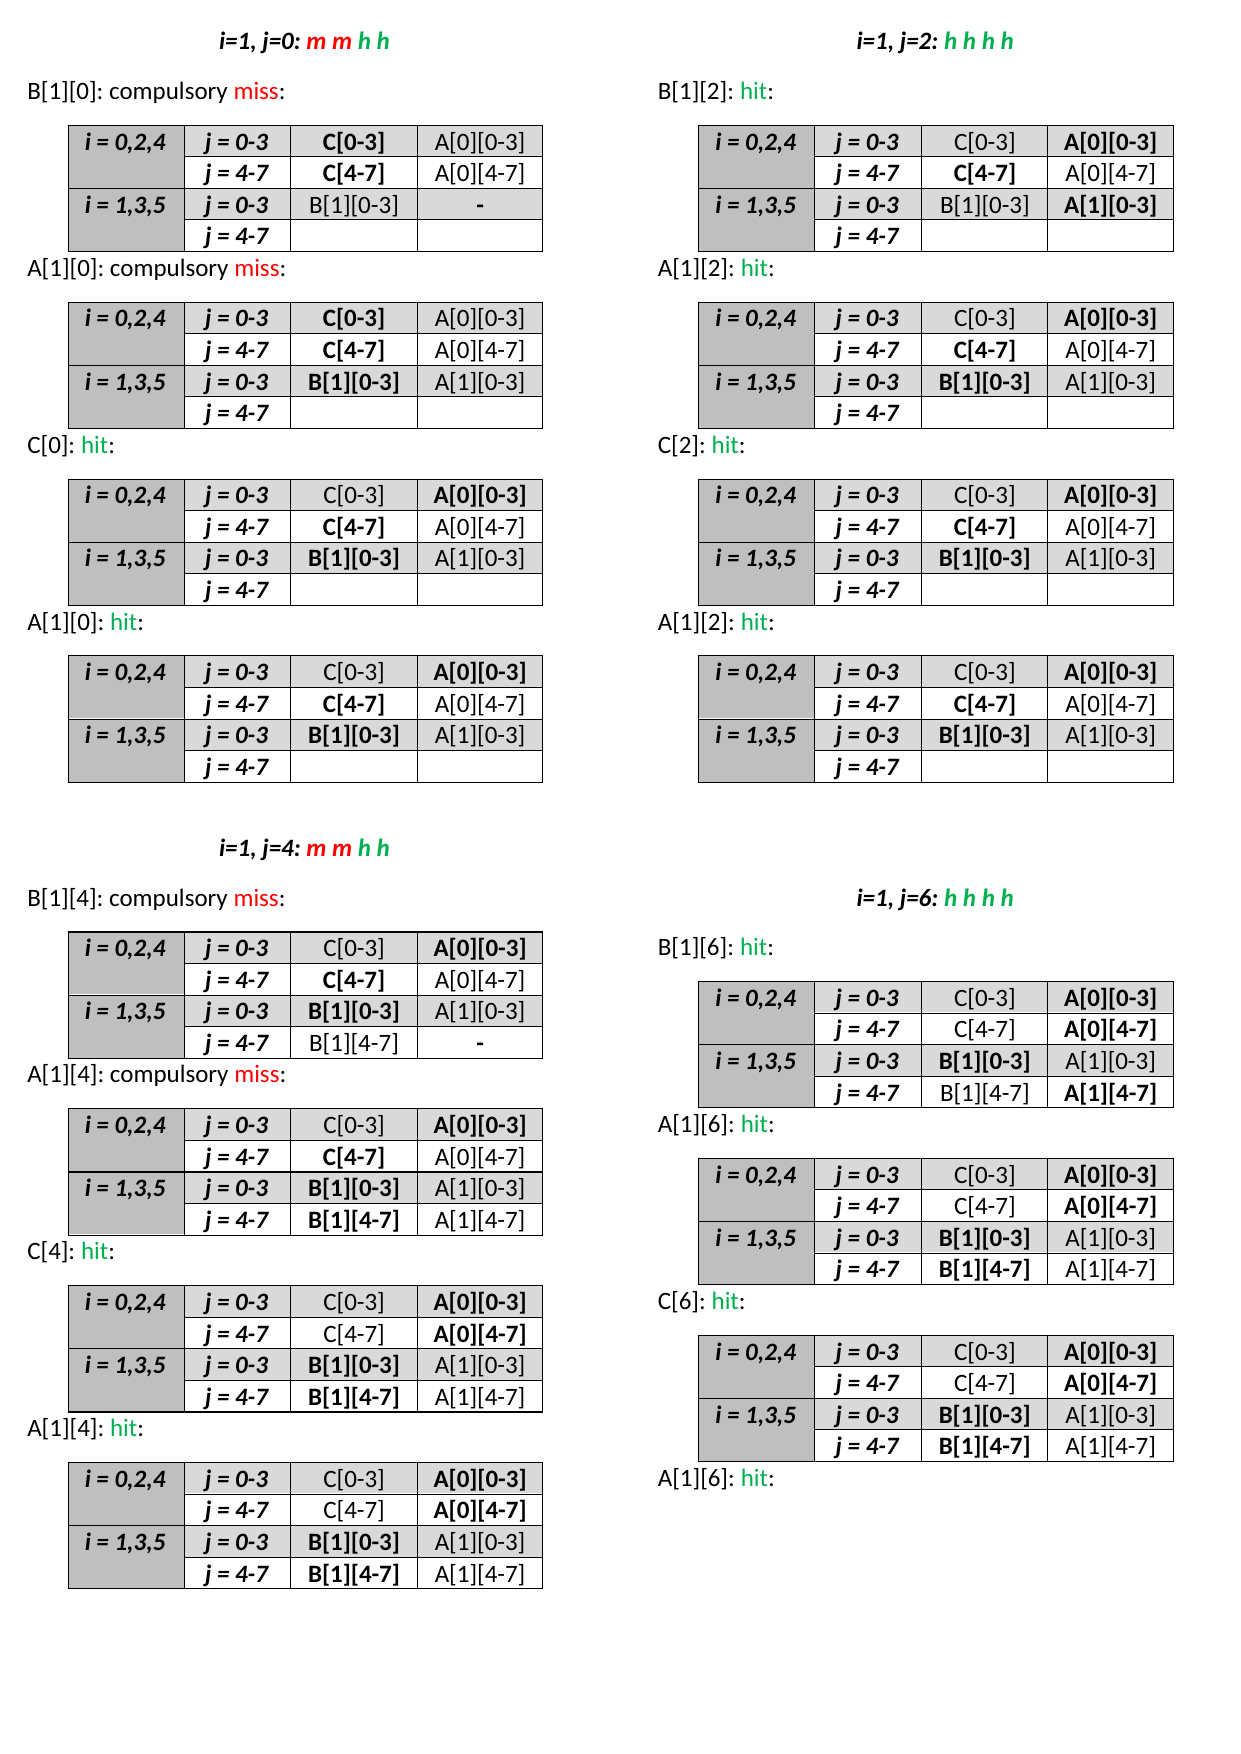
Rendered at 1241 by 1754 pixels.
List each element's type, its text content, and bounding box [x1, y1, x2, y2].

table_cell [1048, 220, 1173, 251]
table_cell i = 1,3,5 [699, 543, 814, 605]
table_cell A[0][4-7] [418, 334, 542, 365]
table_cell B[1][4-7] [922, 1254, 1047, 1284]
table_cell [418, 574, 542, 605]
table_cell B[1][0-3] [922, 1222, 1047, 1252]
table_cell [418, 751, 542, 782]
table_cell i = 1,3,5 [69, 996, 184, 1058]
table_cell j = 0-3 [185, 189, 290, 219]
text i=1, j=6: h h h h [658, 882, 1215, 912]
table_cell i = 1,3,5 [69, 1173, 184, 1234]
text B[1][6]: hit: [658, 931, 1215, 962]
table_header i = 0,2,4 [699, 480, 814, 542]
text A[1][4]: hit: [27, 1412, 584, 1443]
table_cell A[1][0-3] [418, 543, 542, 573]
table_header A[0][0-3] [1048, 480, 1173, 510]
table_cell A[1][4-7] [418, 1558, 542, 1588]
table_header C[0-3] [922, 1159, 1047, 1189]
table_cell A[1][0-3] [1048, 1222, 1173, 1252]
table_cell [291, 220, 417, 251]
table_cell C[4-7] [922, 334, 1047, 365]
table_cell C[4-7] [922, 157, 1047, 188]
table_cell A[1][0-3] [1048, 189, 1173, 219]
table_header C[0-3] [291, 126, 417, 156]
table_cell j = 4-7 [815, 751, 921, 782]
table_header i = 0,2,4 [69, 480, 184, 542]
table_cell A[0][4-7] [418, 964, 542, 994]
table_header A[0][0-3] [1048, 303, 1173, 333]
table_cell [291, 751, 417, 782]
text i=1, j=0: m m h h [27, 26, 584, 56]
table_cell i = 1,3,5 [699, 1222, 814, 1284]
text C[0]: hit: [27, 429, 584, 459]
table_cell B[1][0-3] [922, 720, 1047, 750]
table_cell B[1][0-3] [291, 720, 417, 750]
table_header i = 0,2,4 [69, 656, 184, 718]
table_cell [418, 220, 542, 251]
table_cell [922, 574, 1047, 605]
table_header C[0-3] [291, 480, 417, 510]
table_cell j = 4-7 [185, 220, 290, 251]
table_header C[0-3] [922, 982, 1047, 1012]
table_cell A[0][4-7] [418, 1141, 542, 1171]
table_cell B[1][4-7] [922, 1430, 1047, 1461]
table_header A[0][0-3] [418, 126, 542, 156]
table_header i = 0,2,4 [699, 303, 814, 365]
table_cell B[1][4-7] [291, 1558, 417, 1588]
table_header A[0][0-3] [1048, 982, 1173, 1012]
table_cell A[1][0-3] [418, 366, 542, 396]
table_cell B[1][0-3] [291, 1349, 417, 1380]
table_cell [922, 220, 1047, 251]
table_cell B[1][4-7] [291, 1027, 417, 1058]
table_cell C[4-7] [291, 964, 417, 994]
table_cell j = 0-3 [185, 1349, 290, 1380]
table_cell B[1][4-7] [922, 1077, 1047, 1107]
table_cell A[1][0-3] [418, 1526, 542, 1557]
text C[4]: hit: [27, 1236, 584, 1266]
text A[1][0]: compulsory miss: [27, 252, 584, 282]
table_cell A[1][4-7] [418, 1381, 542, 1411]
table_header i = 0,2,4 [699, 982, 814, 1044]
table_cell j = 4-7 [185, 1495, 290, 1525]
table_header A[0][0-3] [418, 1286, 542, 1317]
text C[2]: hit: [658, 429, 1215, 459]
table_header C[0-3] [291, 1286, 417, 1317]
table_header j = 0-3 [185, 1109, 290, 1140]
table_cell B[1][0-3] [922, 543, 1047, 573]
table_cell i = 1,3,5 [69, 720, 184, 782]
table_cell B[1][0-3] [922, 366, 1047, 396]
table_cell j = 0-3 [185, 1526, 290, 1557]
table_cell j = 4-7 [815, 220, 921, 251]
text C[6]: hit: [658, 1285, 1215, 1316]
table_cell i = 1,3,5 [69, 543, 184, 605]
table_cell [1048, 574, 1173, 605]
table_header j = 0-3 [815, 656, 921, 687]
table_cell j = 4-7 [815, 1014, 921, 1044]
table_cell A[1][0-3] [1048, 1045, 1173, 1076]
table_cell A[0][4-7] [418, 157, 542, 188]
text B[1][4]: compulsory miss: [27, 882, 584, 912]
table_cell j = 4-7 [185, 751, 290, 782]
table_header A[0][0-3] [418, 1463, 542, 1493]
table_cell A[0][4-7] [1048, 688, 1173, 718]
table_header j = 0-3 [815, 126, 921, 156]
table_header C[0-3] [291, 933, 417, 963]
table_header C[0-3] [922, 480, 1047, 510]
table_cell A[0][4-7] [418, 1318, 542, 1348]
table_cell - [418, 189, 542, 219]
table_cell A[1][4-7] [1048, 1254, 1173, 1284]
table_header j = 0-3 [185, 480, 290, 510]
table_cell i = 1,3,5 [69, 1526, 184, 1588]
table_cell C[4-7] [291, 1495, 417, 1525]
table_cell j = 4-7 [815, 157, 921, 188]
table_header j = 0-3 [815, 480, 921, 510]
table_header j = 0-3 [815, 1336, 921, 1366]
table_cell A[1][0-3] [1048, 366, 1173, 396]
table_header C[0-3] [291, 303, 417, 333]
table_cell B[1][0-3] [291, 543, 417, 573]
table_cell i = 1,3,5 [699, 1399, 814, 1461]
table_cell C[4-7] [291, 334, 417, 365]
table_cell A[0][4-7] [1048, 1190, 1173, 1221]
table_cell j = 0-3 [815, 366, 921, 396]
table_cell [291, 397, 417, 428]
table_cell i = 1,3,5 [699, 366, 814, 428]
table_header i = 0,2,4 [699, 1336, 814, 1398]
table_header A[0][0-3] [1048, 1336, 1173, 1366]
table_cell j = 4-7 [815, 1254, 921, 1284]
table_cell B[1][0-3] [922, 1045, 1047, 1076]
table_cell B[1][4-7] [291, 1204, 417, 1234]
table_header i = 0,2,4 [69, 1286, 184, 1348]
table_cell j = 4-7 [815, 397, 921, 428]
table_cell j = 0-3 [815, 1222, 921, 1252]
table_cell [291, 574, 417, 605]
table_cell i = 1,3,5 [699, 1045, 814, 1107]
table_header C[0-3] [291, 656, 417, 687]
table_cell j = 0-3 [185, 996, 290, 1026]
table_cell B[1][0-3] [291, 1526, 417, 1557]
table_cell i = 1,3,5 [69, 366, 184, 428]
table_cell A[0][4-7] [418, 511, 542, 542]
table_cell j = 4-7 [185, 511, 290, 542]
table_cell j = 4-7 [815, 1190, 921, 1221]
table_cell j = 4-7 [815, 511, 921, 542]
table_cell C[4-7] [291, 1318, 417, 1348]
table_header i = 0,2,4 [69, 303, 184, 365]
table_cell j = 4-7 [185, 1141, 290, 1171]
table_header i = 0,2,4 [69, 1463, 184, 1525]
table_cell j = 0-3 [815, 543, 921, 573]
table_cell i = 1,3,5 [699, 189, 814, 251]
table_cell C[4-7] [922, 688, 1047, 718]
table_header j = 0-3 [815, 982, 921, 1012]
table_cell i = 1,3,5 [699, 720, 814, 782]
table_header A[0][0-3] [1048, 126, 1173, 156]
text A[1][0]: hit: [27, 606, 584, 636]
table_cell A[1][0-3] [1048, 720, 1173, 750]
table_cell j = 4-7 [185, 157, 290, 188]
table_cell j = 4-7 [815, 1077, 921, 1107]
table_cell C[4-7] [922, 511, 1047, 542]
table_cell j = 0-3 [815, 720, 921, 750]
table_header A[0][0-3] [418, 656, 542, 687]
table_header A[0][0-3] [418, 1109, 542, 1140]
table_cell j = 0-3 [185, 366, 290, 396]
table_header A[0][0-3] [418, 480, 542, 510]
table_cell A[0][4-7] [1048, 157, 1173, 188]
text A[1][6]: hit: [658, 1108, 1215, 1139]
table_header A[0][0-3] [418, 303, 542, 333]
table_cell A[1][0-3] [418, 720, 542, 750]
table_cell j = 0-3 [185, 543, 290, 573]
table_cell B[1][0-3] [291, 189, 417, 219]
table_cell [1048, 397, 1173, 428]
table_cell A[1][0-3] [418, 996, 542, 1026]
table_cell A[1][0-3] [1048, 1399, 1173, 1429]
table_header C[0-3] [922, 656, 1047, 687]
table_cell A[1][4-7] [1048, 1430, 1173, 1461]
table_header j = 0-3 [185, 933, 290, 963]
table_cell [1048, 751, 1173, 782]
text A[1][4]: compulsory miss: [27, 1059, 584, 1089]
table_header i = 0,2,4 [699, 656, 814, 718]
table_cell j = 4-7 [185, 1558, 290, 1588]
table_cell j = 4-7 [185, 688, 290, 718]
table_header C[0-3] [291, 1463, 417, 1493]
table_header C[0-3] [922, 1336, 1047, 1366]
table_header j = 0-3 [185, 1286, 290, 1317]
table_header A[0][0-3] [1048, 1159, 1173, 1189]
table_cell j = 4-7 [815, 688, 921, 718]
table_cell j = 0-3 [185, 1173, 290, 1203]
table_cell j = 4-7 [185, 397, 290, 428]
table_cell j = 0-3 [815, 1045, 921, 1076]
table_cell C[4-7] [291, 511, 417, 542]
table_header C[0-3] [922, 303, 1047, 333]
table_header A[0][0-3] [1048, 656, 1173, 687]
table_header j = 0-3 [185, 126, 290, 156]
table_cell j = 4-7 [185, 1027, 290, 1058]
text A[1][6]: hit: [658, 1462, 1215, 1492]
table_cell A[0][4-7] [1048, 511, 1173, 542]
table_cell j = 4-7 [185, 574, 290, 605]
table_cell C[4-7] [922, 1190, 1047, 1221]
table_cell [922, 397, 1047, 428]
table_cell j = 0-3 [815, 189, 921, 219]
table_cell B[1][0-3] [922, 1399, 1047, 1429]
table_header i = 0,2,4 [699, 1159, 814, 1221]
table_cell j = 4-7 [815, 334, 921, 365]
table_header j = 0-3 [185, 303, 290, 333]
table_header i = 0,2,4 [69, 126, 184, 188]
table_cell j = 4-7 [185, 1204, 290, 1234]
table_cell C[4-7] [291, 688, 417, 718]
text i=1, j=2: h h h h [658, 26, 1215, 56]
text i=1, j=4: m m h h [27, 832, 584, 863]
table_cell - [418, 1027, 542, 1058]
table_header A[0][0-3] [418, 933, 542, 963]
table_cell j = 4-7 [815, 574, 921, 605]
text A[1][2]: hit: [658, 606, 1215, 636]
text B[1][2]: hit: [658, 75, 1215, 106]
table_header j = 0-3 [815, 303, 921, 333]
table_cell [418, 397, 542, 428]
table_cell j = 4-7 [185, 1318, 290, 1348]
table_cell j = 4-7 [815, 1367, 921, 1398]
table_header j = 0-3 [815, 1159, 921, 1189]
table_header C[0-3] [291, 1109, 417, 1140]
table_header i = 0,2,4 [69, 933, 184, 994]
table_cell B[1][0-3] [291, 366, 417, 396]
table_cell [922, 751, 1047, 782]
table_header i = 0,2,4 [69, 1109, 184, 1171]
table_cell A[0][4-7] [1048, 1014, 1173, 1044]
table_cell j = 4-7 [185, 1381, 290, 1411]
table_cell A[0][4-7] [1048, 334, 1173, 365]
table_cell A[1][4-7] [418, 1204, 542, 1234]
table_cell A[0][4-7] [418, 1495, 542, 1525]
table_cell A[1][4-7] [1048, 1077, 1173, 1107]
table_cell C[4-7] [291, 157, 417, 188]
table_cell A[1][0-3] [418, 1349, 542, 1380]
table_cell A[1][0-3] [1048, 543, 1173, 573]
table_cell i = 1,3,5 [69, 189, 184, 251]
table_cell C[4-7] [922, 1367, 1047, 1398]
table_cell B[1][0-3] [922, 189, 1047, 219]
table_header i = 0,2,4 [699, 126, 814, 188]
table_cell j = 0-3 [815, 1399, 921, 1429]
table_cell B[1][0-3] [291, 1173, 417, 1203]
table_cell B[1][4-7] [291, 1381, 417, 1411]
table_cell C[4-7] [291, 1141, 417, 1171]
table_cell A[0][4-7] [418, 688, 542, 718]
text B[1][0]: compulsory miss: [27, 75, 584, 106]
table_header j = 0-3 [185, 1463, 290, 1493]
table_cell j = 4-7 [815, 1430, 921, 1461]
table_cell C[4-7] [922, 1014, 1047, 1044]
table_cell j = 4-7 [185, 334, 290, 365]
table_header j = 0-3 [185, 656, 290, 687]
text A[1][2]: hit: [658, 252, 1215, 282]
table_cell i = 1,3,5 [69, 1349, 184, 1411]
table_cell A[1][0-3] [418, 1173, 542, 1203]
table_cell A[0][4-7] [1048, 1367, 1173, 1398]
table_cell B[1][0-3] [291, 996, 417, 1026]
table_cell j = 4-7 [185, 964, 290, 994]
table_header C[0-3] [922, 126, 1047, 156]
table_cell j = 0-3 [185, 720, 290, 750]
